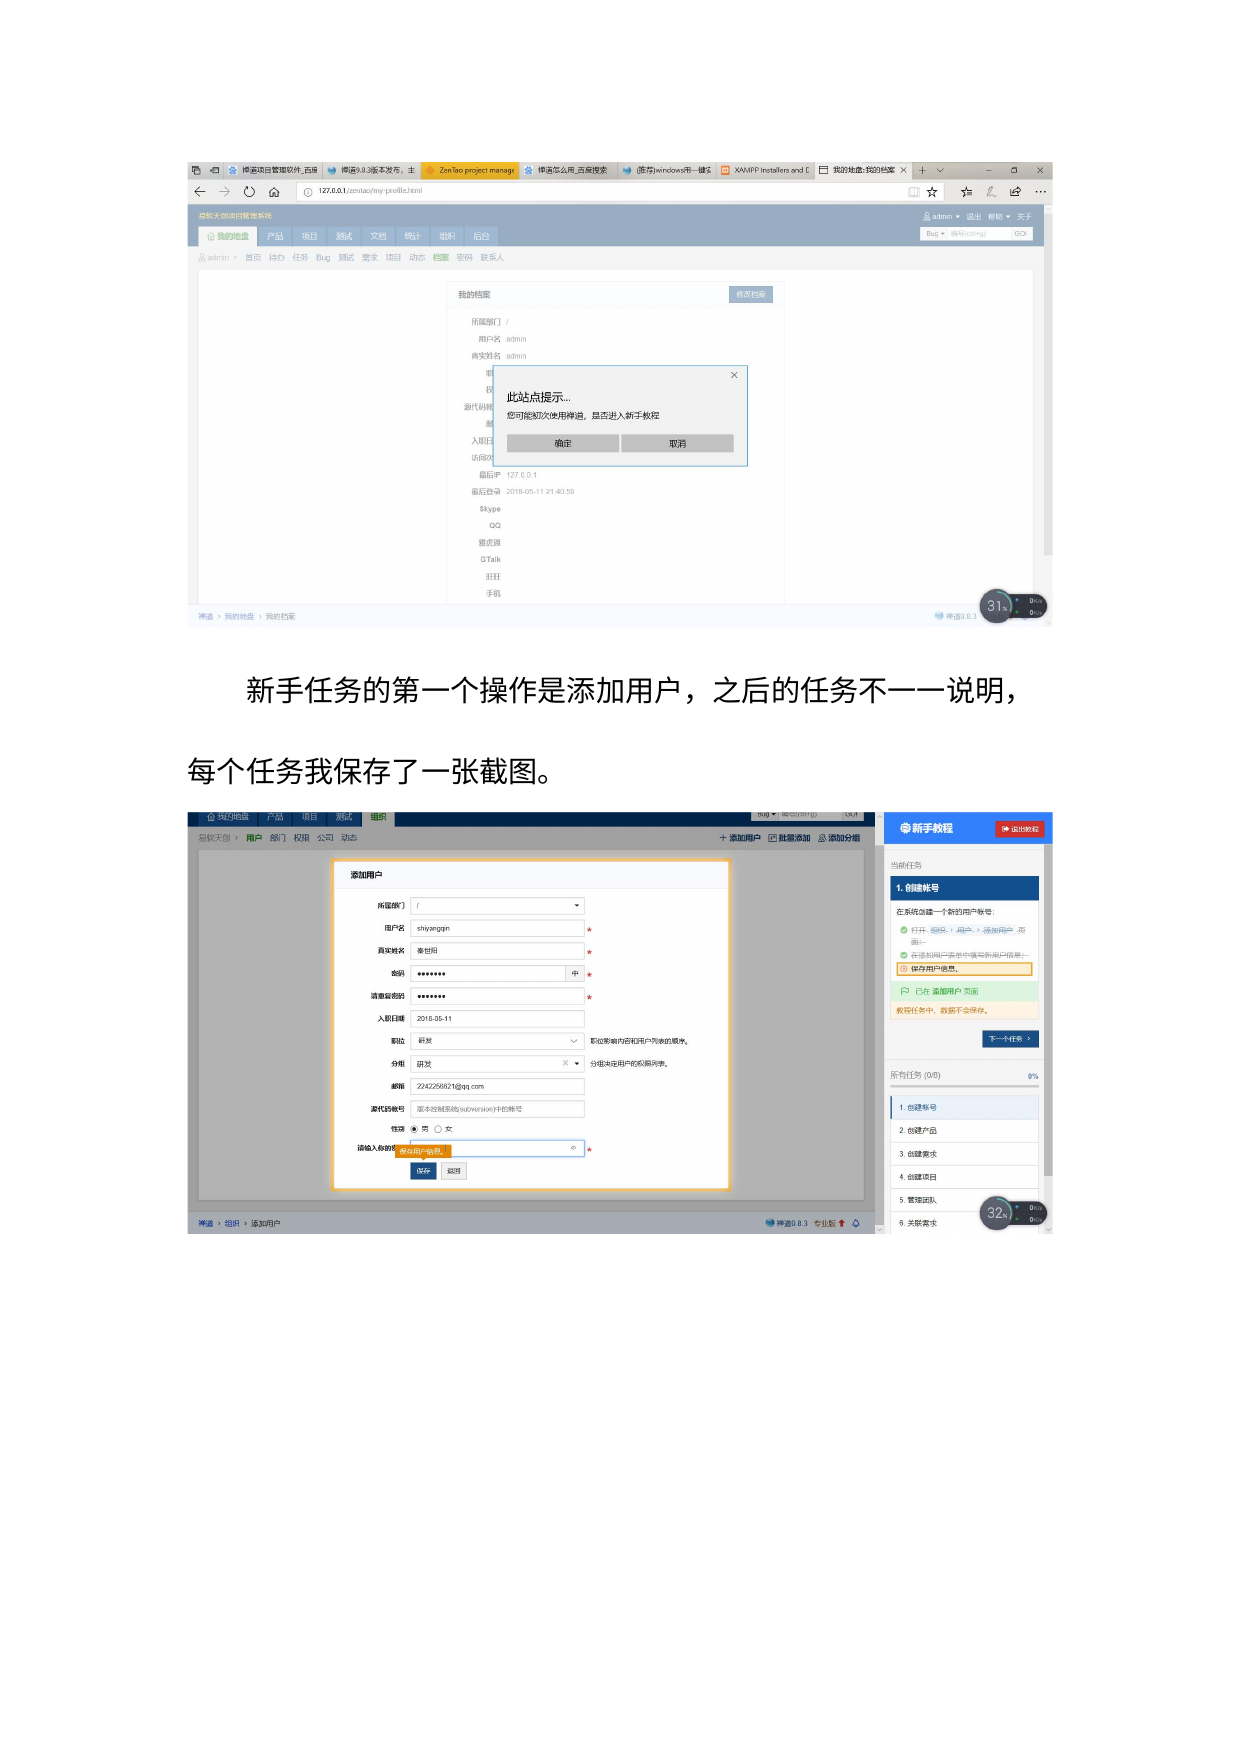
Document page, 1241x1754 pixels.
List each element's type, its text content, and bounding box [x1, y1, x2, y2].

text 新手任务的第一个操作是添加用户，之后的任务不一一说明，每个任务我保存了一张截图。 [187, 656, 1053, 802]
picture [187, 162, 1053, 627]
picture [187, 812, 1053, 1234]
